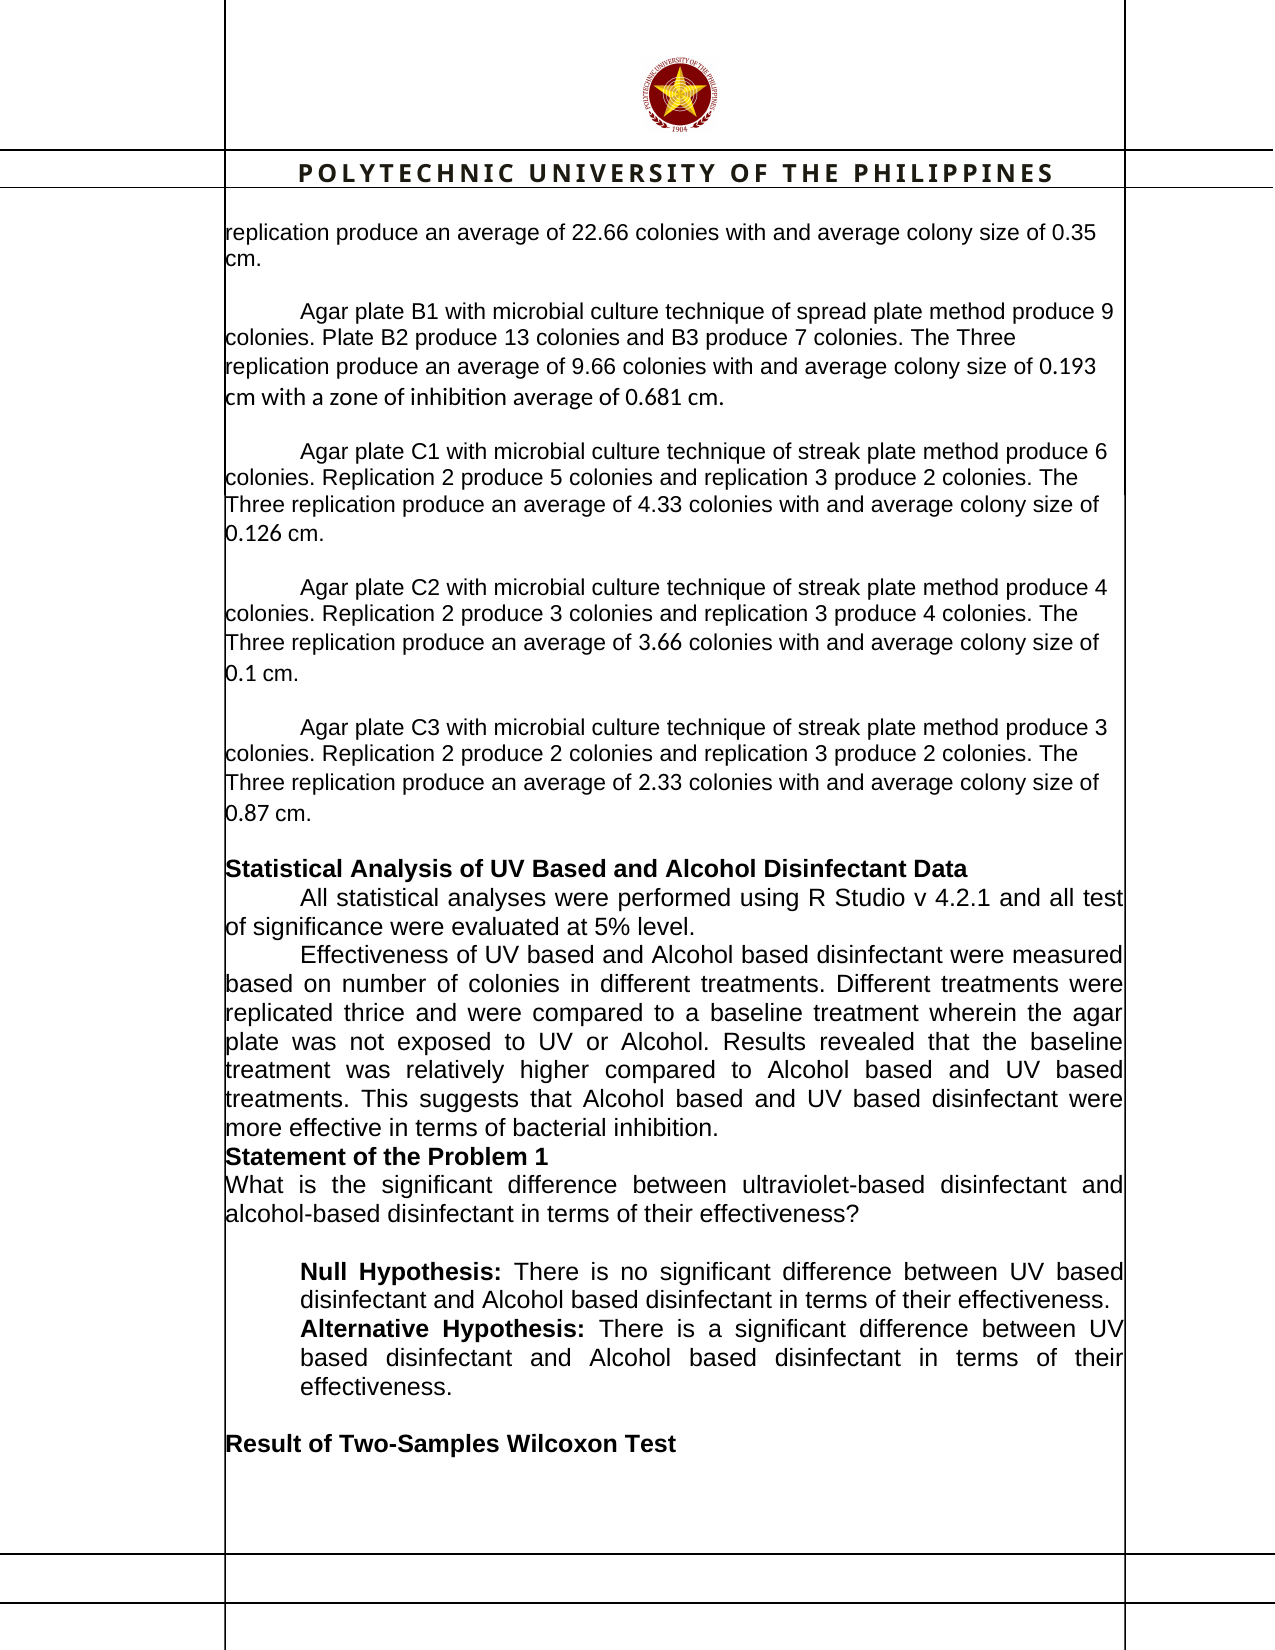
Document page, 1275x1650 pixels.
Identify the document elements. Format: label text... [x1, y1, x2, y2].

text Effectiveness of UV based and Alcohol based disinfectant were measured based on number of colonies in different treatments. Different treatments were replicated thrice and were compared to a baseline treatment wherein the agar plate was not exposed to UV or Alcohol. Results revealed that the baseline treatment was relatively higher compared to Alcohol based and UV based treatments. This suggests that Alcohol based and UV based disinfectant were more effective in terms of bacterial inhibition. [225, 940, 1125, 1141]
text What is the significant difference between ultraviolet-based disinfectant and alcohol-based disinfectant in terms of their effectiveness? [225, 1170, 1125, 1228]
text Statistical Analysis of UV Based and Alcohol Disinfectant Data [225, 854, 1125, 883]
text Agar plate B1 with microbial culture technique of spread plate method produce 9 colonies. Plate B2 produce 13 colonies and B3 produce 7 colonies. The Three replication produce an average of 9.66 colonies with and average colony size of 0.193 cm with a zone of inhibition average of 0.681 cm. [225, 298, 1125, 411]
text Result of Two-Samples Wilcoxon Test [225, 1429, 1125, 1458]
text Agar plate C2 with microbial culture technique of streak plate method produce 4 colonies. Replication 2 produce 3 colonies and replication 3 produce 4 colonies. The Three replication produce an average of 3.66 colonies with and average colony size of 0.1 cm. [225, 574, 1125, 687]
picture [642, 57, 718, 133]
text Agar plate C3 with microbial culture technique of streak plate method produce 3 colonies. Replication 2 produce 2 colonies and replication 3 produce 2 colonies. The Three replication produce an average of 2.33 colonies with and average colony size of 0.87 cm. [225, 714, 1125, 828]
text Null Hypothesis: There is no significant difference between UV based disinfectant and Alcohol based disinfectant in terms of their effectiveness. [300, 1256, 1125, 1314]
text All statistical analyses were performed using R Studio v 4.2.1 and all test of significance were evaluated at 5% level. [225, 883, 1125, 940]
text Alternative Hypothesis: There is a significant difference between UV based disinfectant and Alcohol based disinfectant in terms of their effectiveness. [300, 1314, 1125, 1400]
text Statement of the Problem 1 [225, 1141, 1125, 1170]
text Agar plate C1 with microbial culture technique of streak plate method produce 6 colonies. Replication 2 produce 5 colonies and replication 3 produce 2 colonies. The Three replication produce an average of 4.33 colonies with and average colony size of 0.126 cm. [225, 438, 1125, 547]
